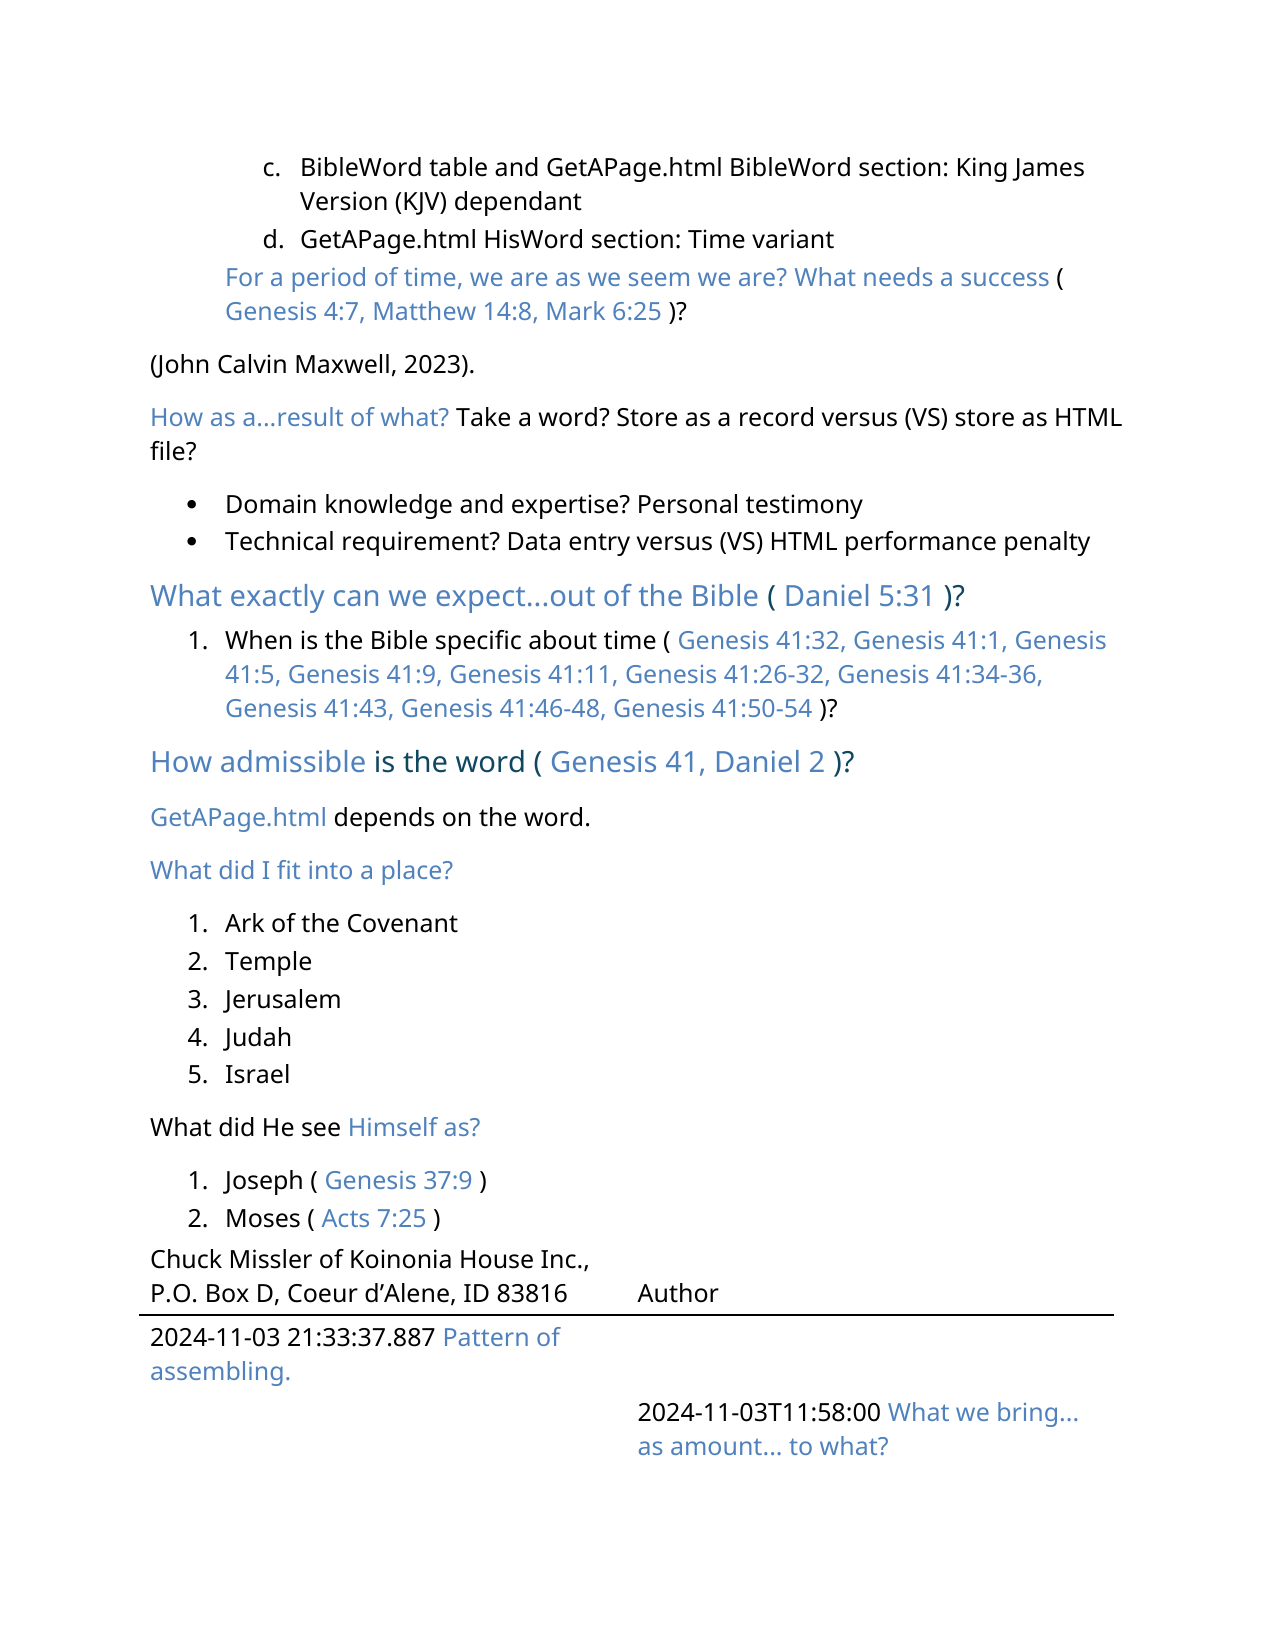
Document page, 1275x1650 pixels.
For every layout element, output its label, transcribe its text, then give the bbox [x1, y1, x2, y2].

list Judah [187, 1019, 1125, 1053]
list When is the Bible specific about time ( Genesis 41:32, Genesis 41:1, Genesis 41:5, Genesis 41:9, Genesis 41:11, Genesis 41:26-32, Genesis 41:34-36, Genesis 41:43, Genesis 41:46-48, Genesis 41:50-54 )? [187, 623, 1125, 725]
list Joseph ( Genesis 37:9 ) [187, 1163, 1125, 1197]
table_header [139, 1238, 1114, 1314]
text How as a...result of what? Take a word? Store as a record versus (VS) store as HTML file? [150, 399, 1125, 467]
list GetAPage.html HisWord section: Time variant [262, 222, 1125, 256]
list Israel [187, 1057, 1125, 1091]
list Moses ( Acts 7:25 ) [187, 1200, 1125, 1234]
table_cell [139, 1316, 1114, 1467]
list Temple [187, 943, 1125, 978]
list For a period of time, we are as we seem we are? What needs a success ( Genesis 4:7, Matthew 14:8, Mark 6:25 )? [187, 260, 1125, 328]
text (John Calvin Maxwell, 2023). [150, 347, 1125, 381]
text What did I fit into a place? [150, 853, 1125, 887]
list Domain knowledge and expertise? Personal testimony [187, 486, 1125, 520]
list Jerusalem [187, 981, 1125, 1015]
subtitle What exactly can we expect...out of the Bible ( Daniel 5:31 )? [150, 575, 1125, 614]
list BibleWord table and GetAPage.html BibleWord section: King James Version (KJV) dependant [262, 150, 1125, 218]
text What did He see Himself as? [150, 1110, 1125, 1144]
list Technical requirement? Data entry versus (VS) HTML performance penalty [187, 524, 1125, 558]
subtitle How admissible is the word ( Genesis 41, Daniel 2 )? [150, 742, 1125, 781]
list Ark of the Covenant [187, 906, 1125, 940]
text GetAPage.html depends on the word. [150, 800, 1125, 834]
